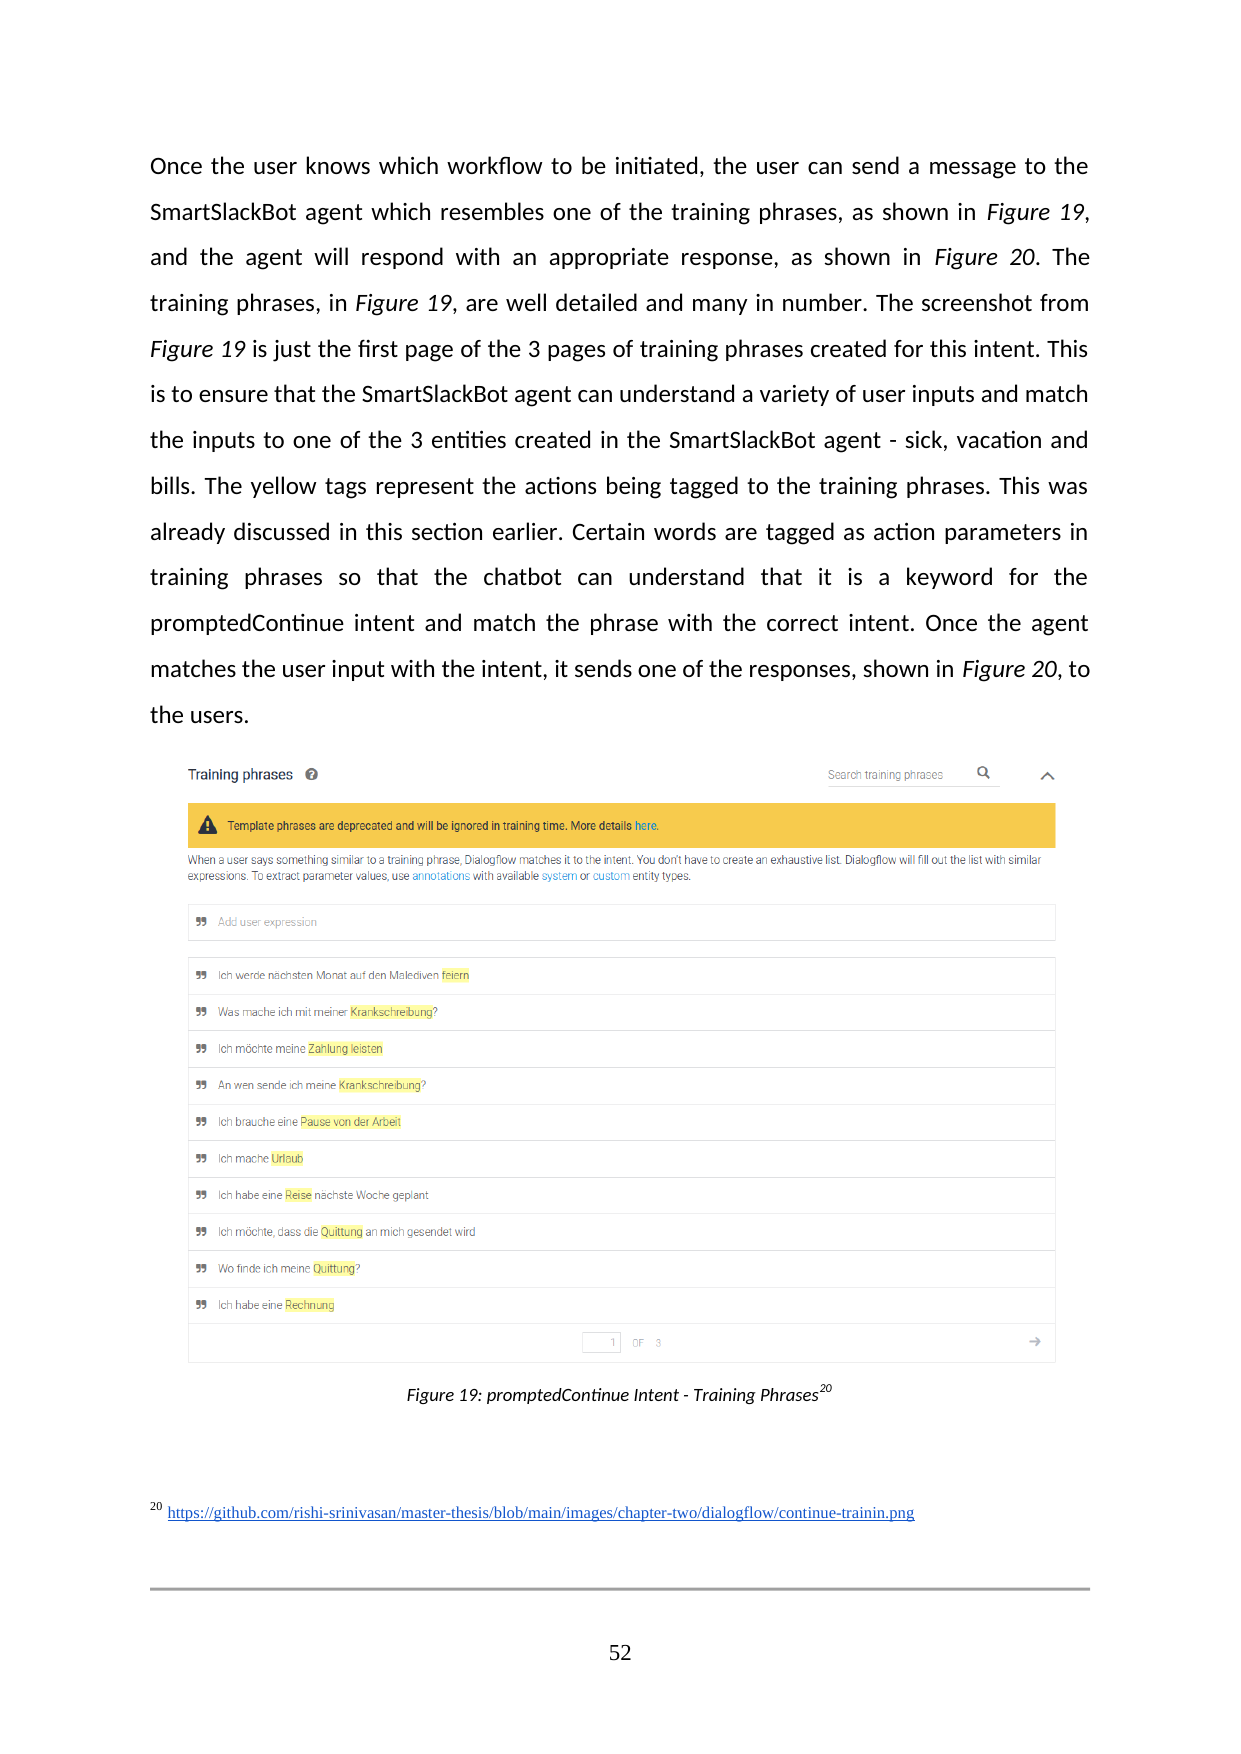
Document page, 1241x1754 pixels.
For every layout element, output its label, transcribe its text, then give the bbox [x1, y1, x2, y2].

text Once the user knows which workflow to be initiated, the user can send a message to the SmartSlackBot agent which resembles one of the training phrases, as shown in Figure 19, and the agent will respond with an appropriate response, as shown in Figure 20. The training phrases, in Figure 19, are well detailed and many in number. The screenshot from Figure 19 is just the first page of the 3 pages of training phrases created for this intent. This is to ensure that the SmartSlackBot agent can understand a variety of user inputs and match the inputs to one of the 3 entities created in the SmartSlackBot agent - sick, vacation and bills. The yellow tags represent the actions being tagged to the training phrases. This was already discussed in this section earlier. Certain words are tagged as action parameters in training phrases so that the chatbot can understand that it is a keyword for the promptedContinue intent and match the phrase with the correct intent. Once the agent matches the user input with the intent, it sends one of the responses, shown in Figure 20, to the users. [150, 150, 1090, 729]
picture [177, 757, 1063, 1370]
